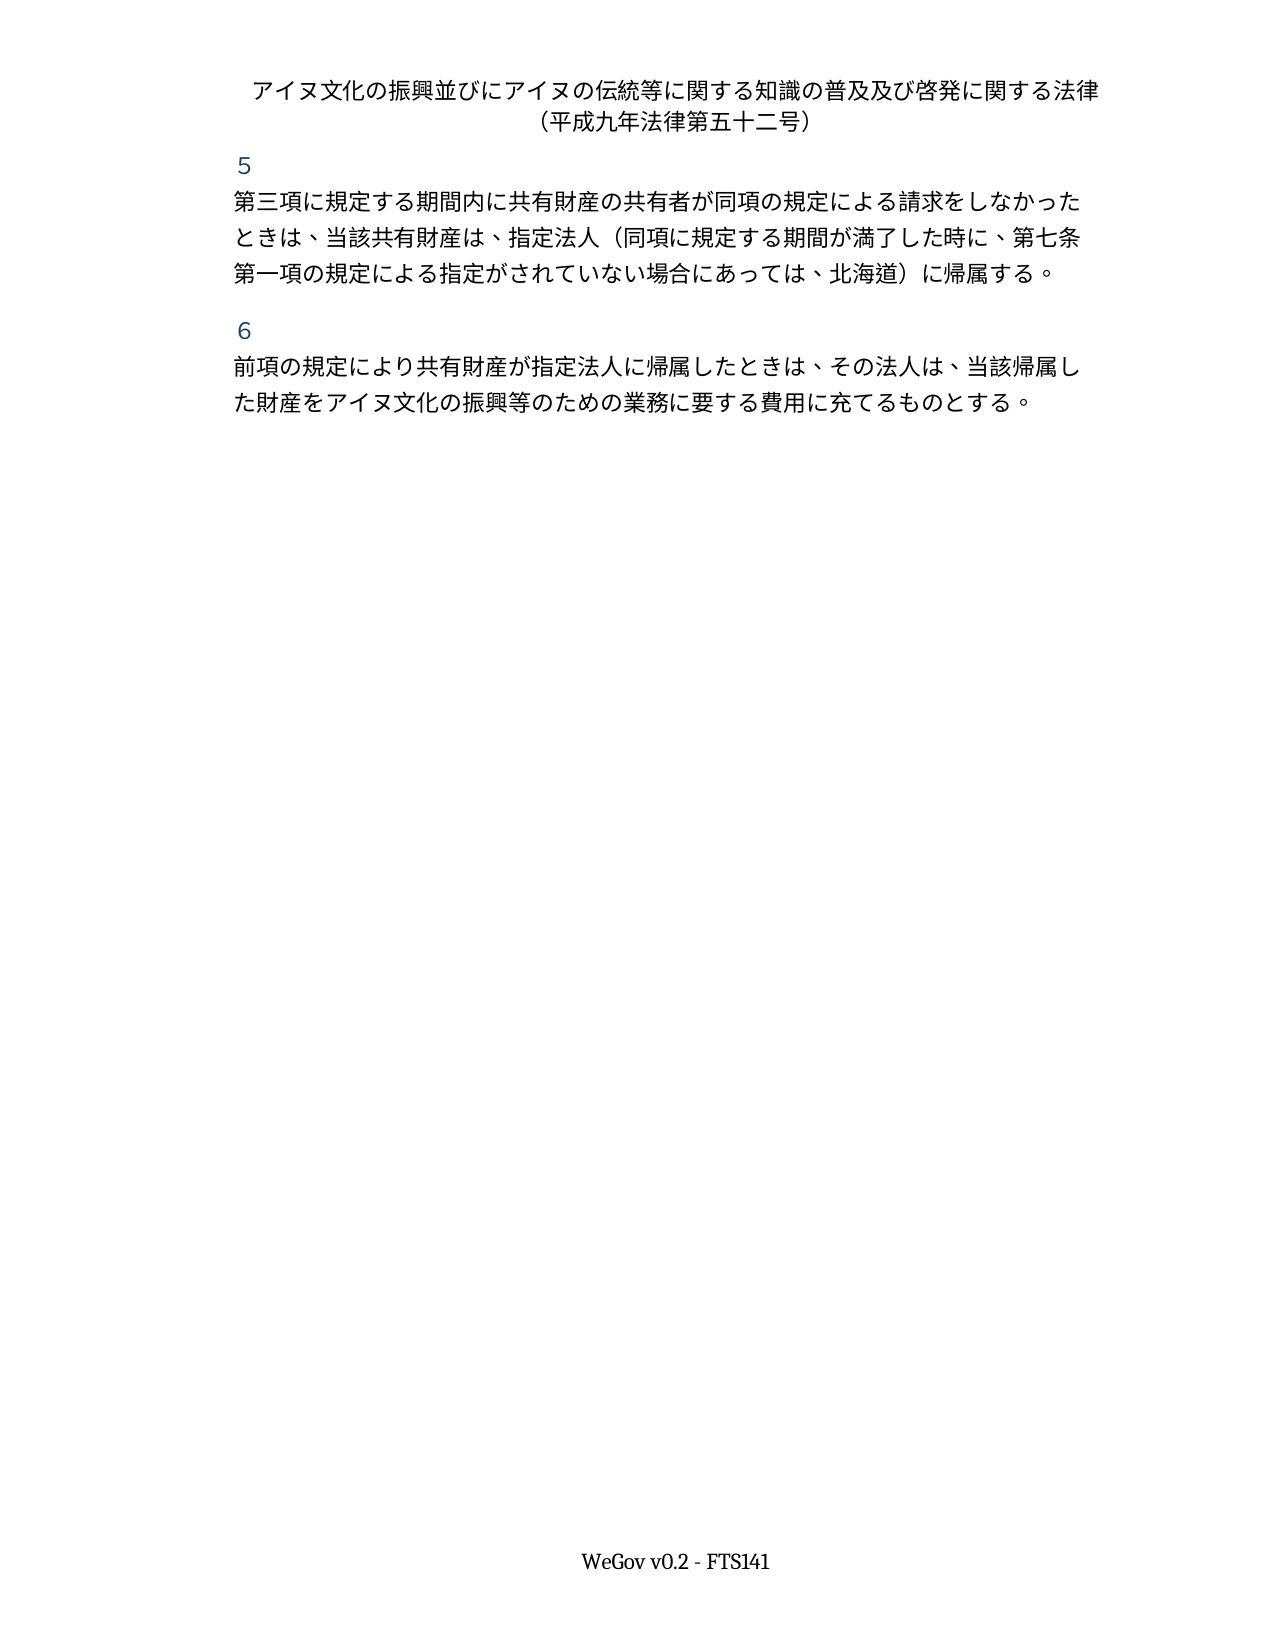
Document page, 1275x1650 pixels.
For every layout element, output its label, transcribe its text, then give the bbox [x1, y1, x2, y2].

text 前項の規定により共有財産が指定法人に帰属したときは、その法人は、当該帰属した財産をアイヌ文化の振興等のための業務に要する費用に充てるものとする。 [233, 351, 1087, 418]
text 第三項に規定する期間内に共有財産の共有者が同項の規定による請求をしなかったときは、当該共有財産は、指定法人（同項に規定する期間が満了した時に、第七条第一項の規定による指定がされていない場合にあっては、北海道）に帰属する。 [233, 186, 1087, 289]
subtitle ５ [233, 150, 1087, 181]
subtitle ６ [233, 314, 1087, 346]
